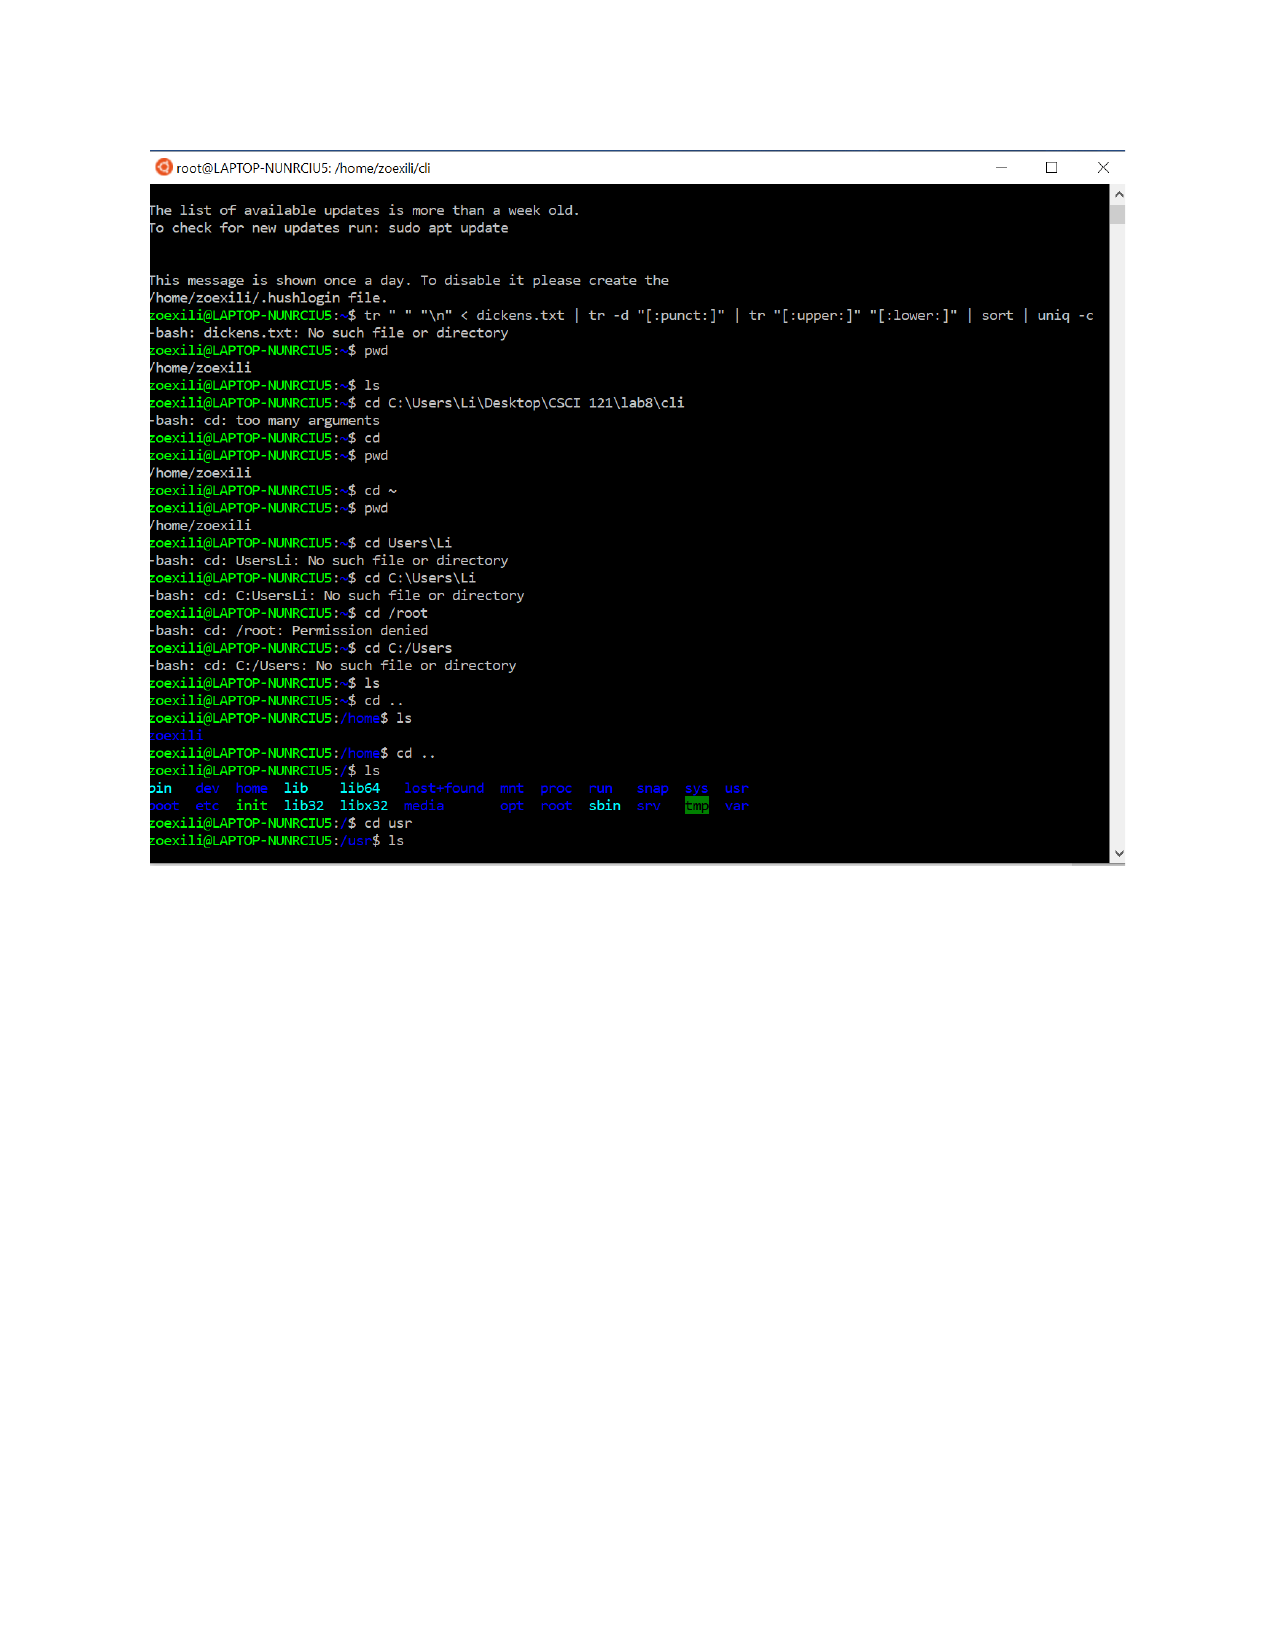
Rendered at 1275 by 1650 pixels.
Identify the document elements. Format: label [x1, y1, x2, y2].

picture [150, 150, 1125, 866]
